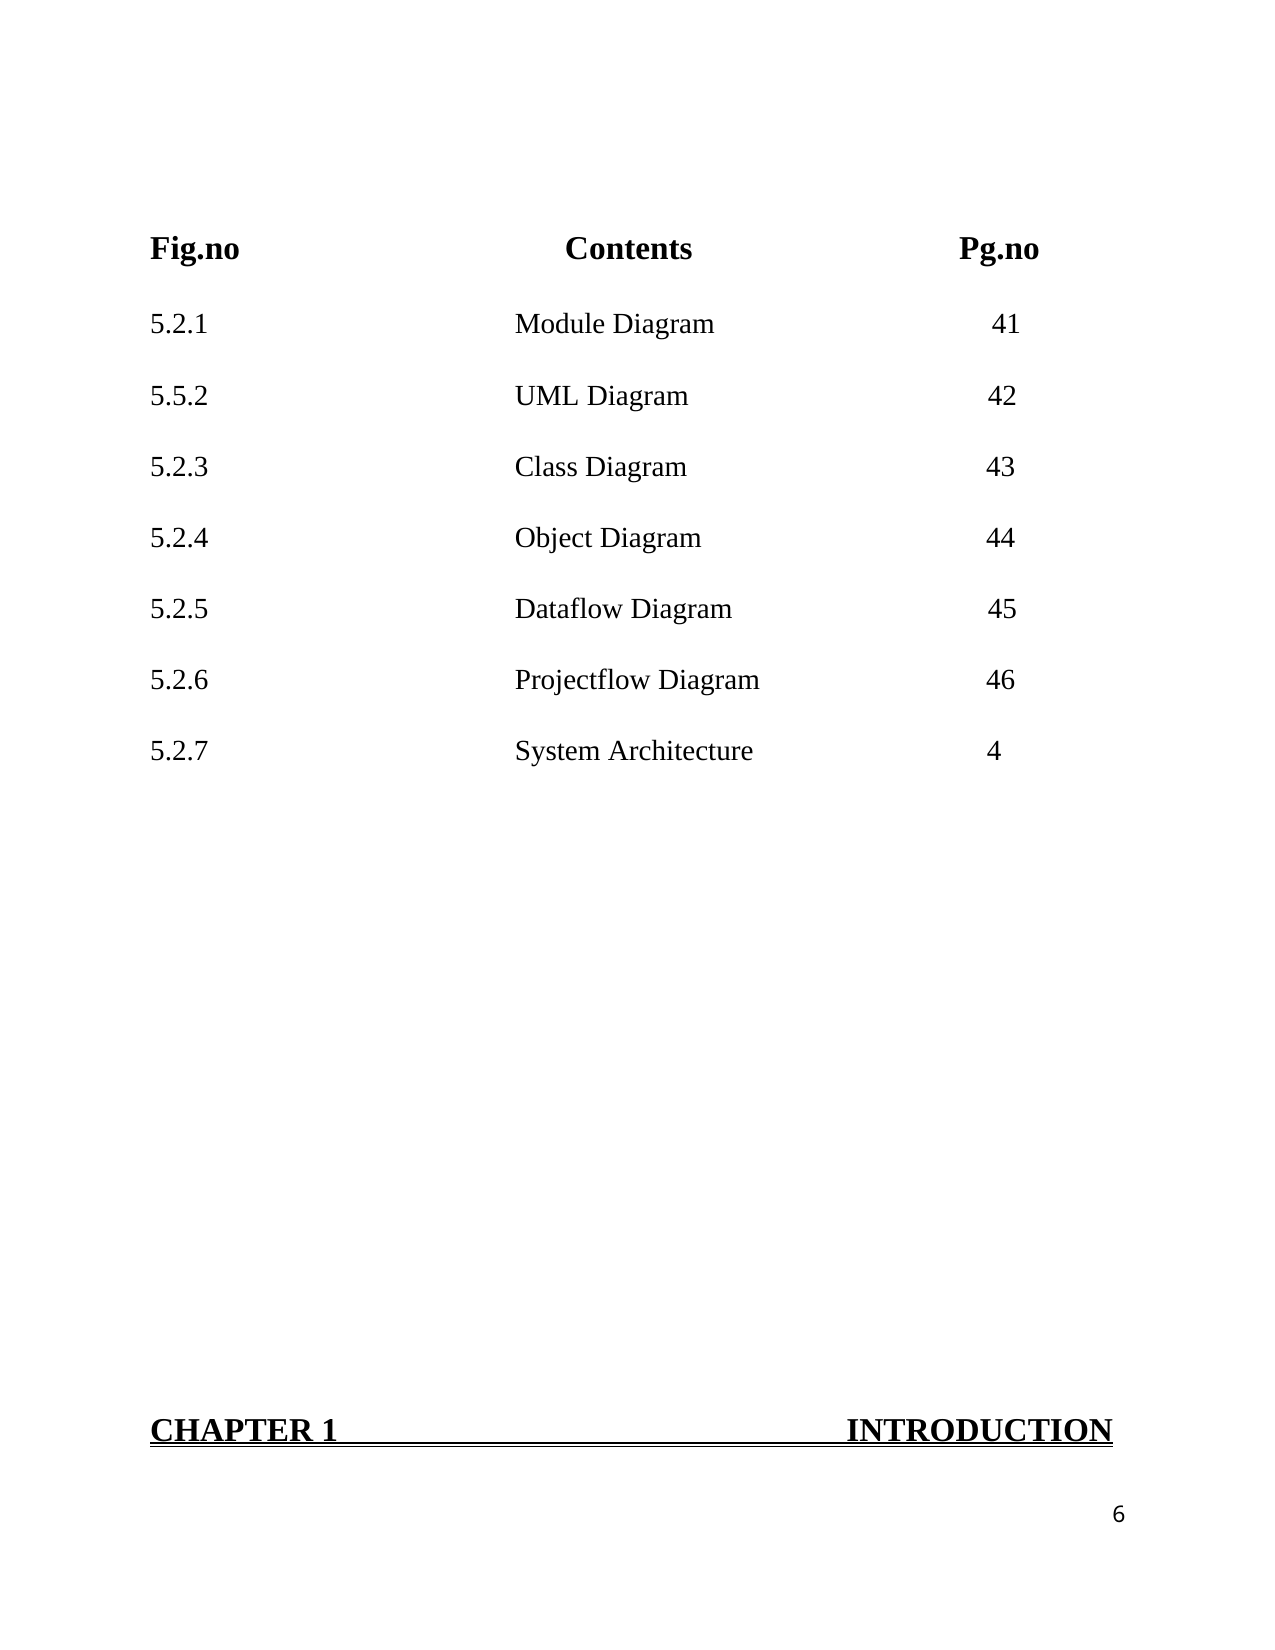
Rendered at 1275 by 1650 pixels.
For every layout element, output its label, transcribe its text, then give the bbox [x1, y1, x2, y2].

text 5.2.1 Module Diagram 41 [150, 307, 1125, 340]
text 5.5.2 UML Diagram 42 [150, 378, 1125, 411]
text 5.2.5 Dataflow Diagram 45 [150, 591, 1125, 625]
text Fig.no Contents Pg.no [150, 228, 1125, 267]
text 5.2.7 System Architecture 4 [150, 733, 1125, 767]
text CHAPTER 1 INTRODUCTION [150, 1410, 1125, 1448]
text 5.2.3 Class Diagram 43 [150, 449, 1125, 482]
text 5.2.4 Object Diagram 44 [150, 520, 1125, 554]
text 5.2.6 Projectflow Diagram 46 [150, 662, 1125, 696]
